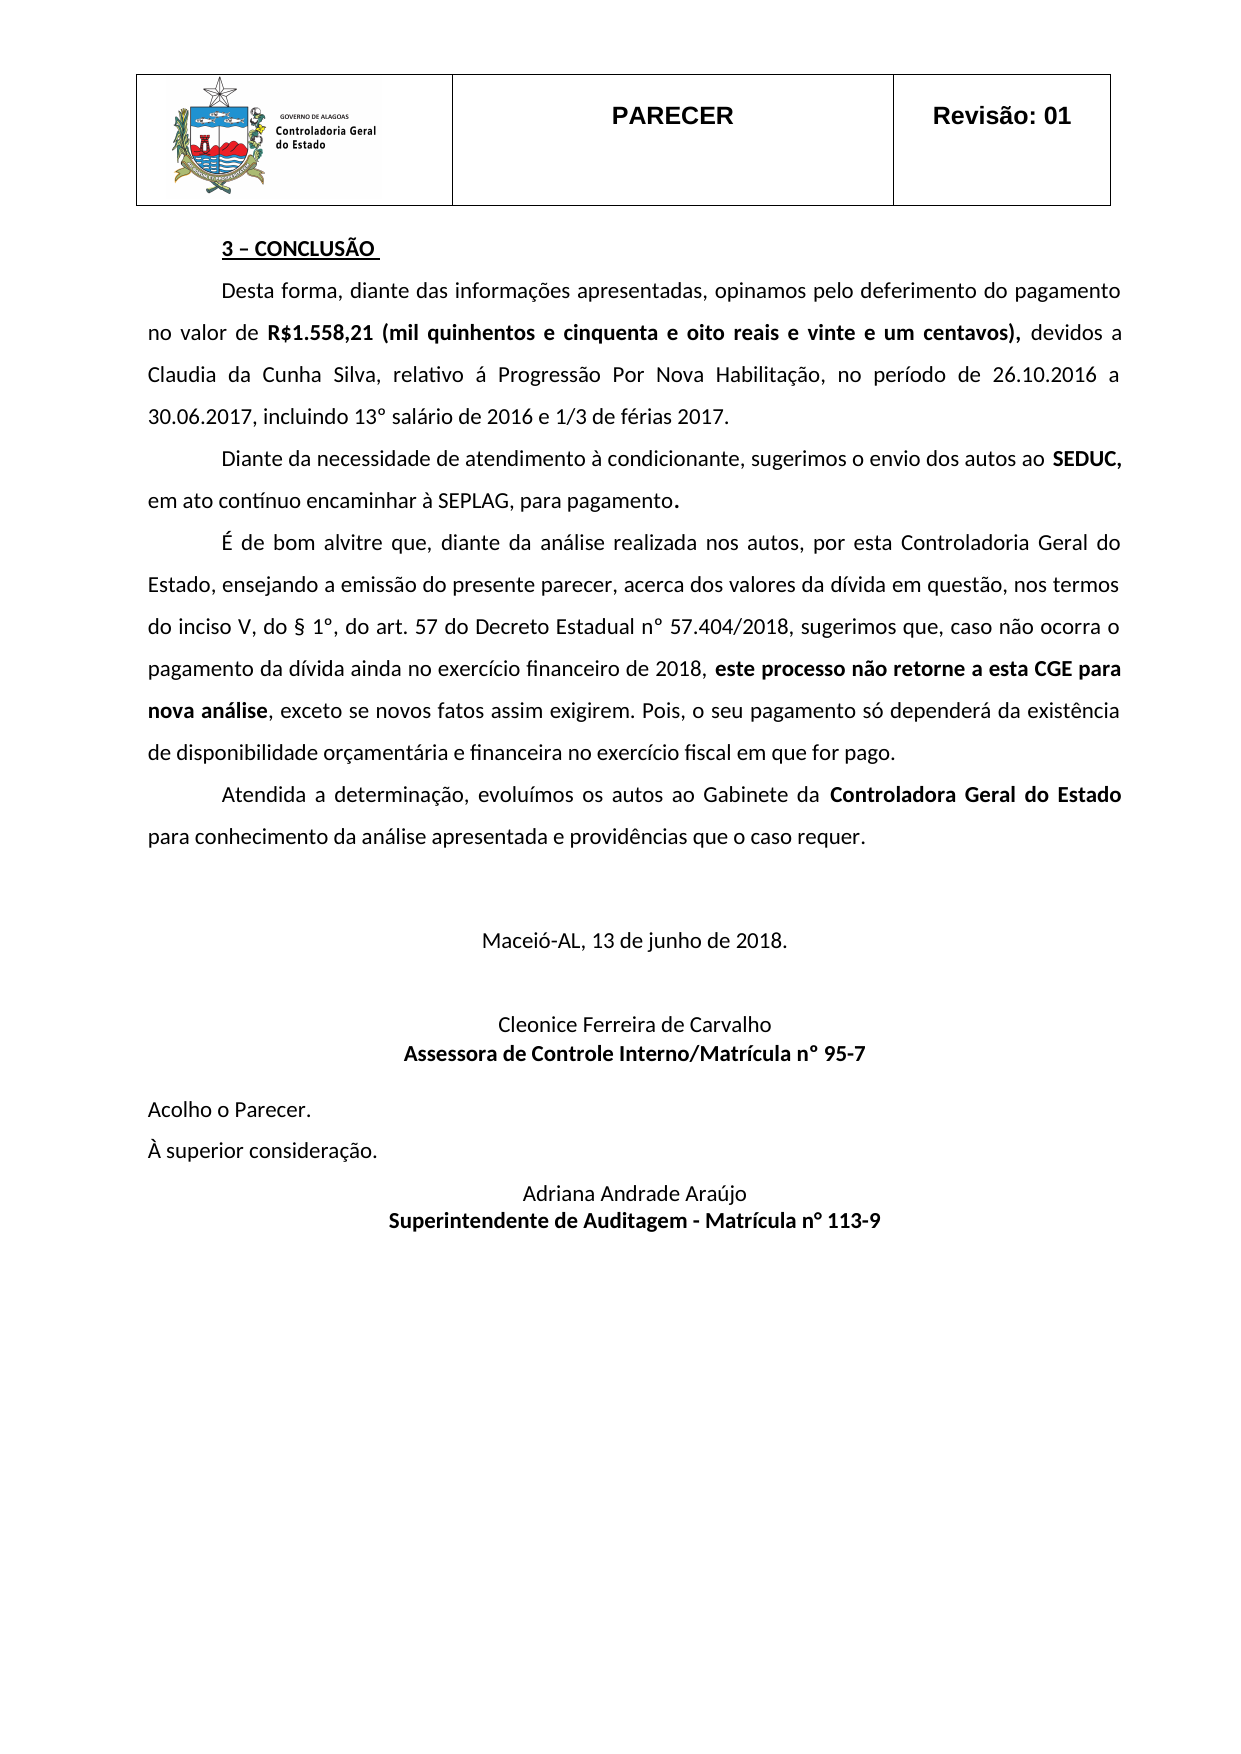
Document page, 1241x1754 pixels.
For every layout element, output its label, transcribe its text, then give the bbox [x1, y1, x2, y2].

text Superintendente de Auditagem - Matrícula n° 113-9 [148, 1207, 1122, 1235]
text Diante da necessidade de atendimento à condicionante, sugerimos o envio dos autos ao SEDUC, em ato contínuo encaminhar à SEPLAG, para pagamento. [148, 444, 1122, 514]
text Desta forma, diante das informações apresentadas, opinamos pelo deferimento do pagamento no valor de R$1.558,21 (mil quinhentos e cinquenta e oito reais e vinte e um centavos), devidos a Claudia da Cunha Silva, relativo á Progressão Por Nova Habilitação, no período de 26.10.2016 a 30.06.2017, incluindo 13º salário de 2016 e 1/3 de férias 2017. [148, 276, 1122, 430]
picture [166, 75, 382, 199]
text À superior consideração. [148, 1137, 1122, 1165]
text 3 – CONCLUSÃO [148, 234, 1122, 262]
text Cleonice Ferreira de Carvalho [148, 1011, 1122, 1039]
text Atendida a determinação, evoluímos os autos ao Gabinete da Controladora Geral do Estado para conhecimento da análise apresentada e providências que o caso requer. [148, 780, 1122, 850]
text Assessora de Controle Interno/Matrícula nº 95-7 [148, 1039, 1122, 1067]
text Adriana Andrade Araújo [148, 1179, 1122, 1207]
text É de bom alvitre que, diante da análise realizada nos autos, por esta Controladoria Geral do Estado, ensejando a emissão do presente parecer, acerca dos valores da dívida em questão, nos termos do inciso V, do § 1º, do art. 57 do Decreto Estadual nº 57.404/2018, sugerimos que, caso não ocorra o pagamento da dívida ainda no exercício financeiro de 2018, este processo não retorne a esta CGE para nova análise, exceto se novos fatos assim exigirem. Pois, o seu pagamento só dependerá da existência de disponibilidade orçamentária e financeira no exercício fiscal em que for pago. [148, 528, 1122, 766]
text Maceió-AL, 13 de junho de 2018. [148, 927, 1122, 955]
text Acolho o Parecer. [148, 1095, 1122, 1123]
